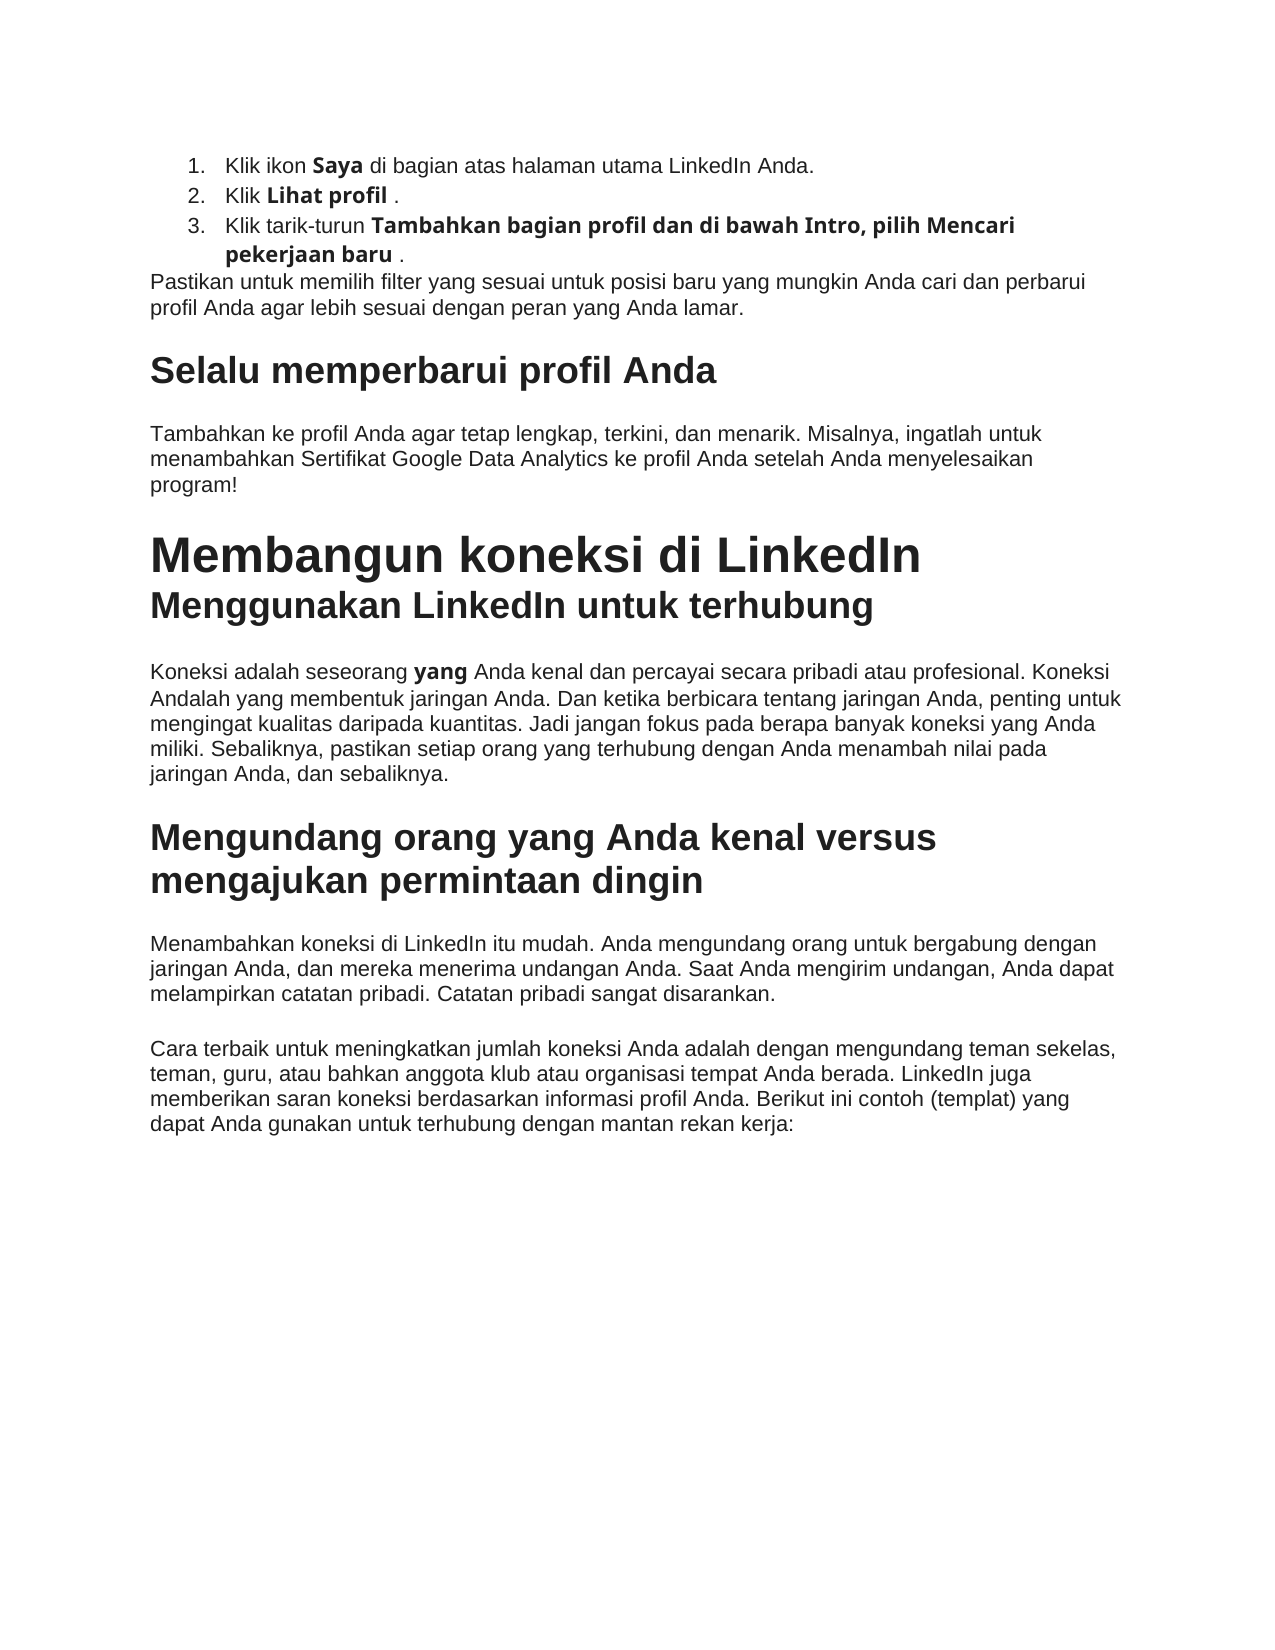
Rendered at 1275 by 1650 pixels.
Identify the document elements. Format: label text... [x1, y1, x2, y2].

text Menambahkan koneksi di LinkedIn itu mudah. Anda mengundang orang untuk bergabung dengan jaringan Anda, dan mereka menerima undangan Anda. Saat Anda mengirim undangan, Anda dapat melampirkan catatan pribadi. Catatan pribadi sangat disarankan. [150, 931, 1125, 1006]
list Klik Lihat profil . [187, 180, 1125, 209]
text Membangun koneksi di LinkedIn [150, 526, 1125, 583]
list Klik ikon Saya di bagian atas halaman utama LinkedIn Anda. [187, 150, 1125, 180]
text Cara terbaik untuk meningkatkan jumlah koneksi Anda adalah dengan mengundang teman sekelas, teman, guru, atau bahkan anggota klub atau organisasi tempat Anda berada. LinkedIn juga memberikan saran koneksi berdasarkan informasi profil Anda. Berikut ini contoh (templat) yang dapat Anda gunakan untuk terhubung dengan mantan rekan kerja: [150, 1036, 1125, 1136]
text Selalu memperbarui profil Anda [150, 349, 1125, 392]
text Koneksi adalah seseorang yang Anda kenal dan percayai secara pribadi atau profesional. Koneksi Andalah yang membentuk jaringan Anda. Dan ketika berbicara tentang jaringan Anda, penting untuk mengingat kualitas daripada kuantitas. Jadi jangan fokus pada berapa banyak koneksi yang Anda miliki. Sebaliknya, pastikan setiap orang yang terhubung dengan Anda menambah nilai pada jaringan Anda, dan sebaliknya. [150, 656, 1125, 786]
list Klik tarik-turun Tambahkan bagian profil dan di bawah Intro, pilih Mencari pekerjaan baru . [187, 209, 1125, 269]
text Mengundang orang yang Anda kenal versus mengajukan permintaan dingin [150, 815, 1125, 902]
text Pastikan untuk memilih filter yang sesuai untuk posisi baru yang mungkin Anda cari dan perbarui profil Anda agar lebih sesuai dengan peran yang Anda lamar. [150, 269, 1125, 319]
text Menggunakan LinkedIn untuk terhubung [150, 583, 1125, 626]
text Tambahkan ke profil Anda agar tetap lengkap, terkini, dan menarik. Misalnya, ingatlah untuk menambahkan Sertifikat Google Data Analytics ke profil Anda setelah Anda menyelesaikan program! [150, 421, 1125, 497]
